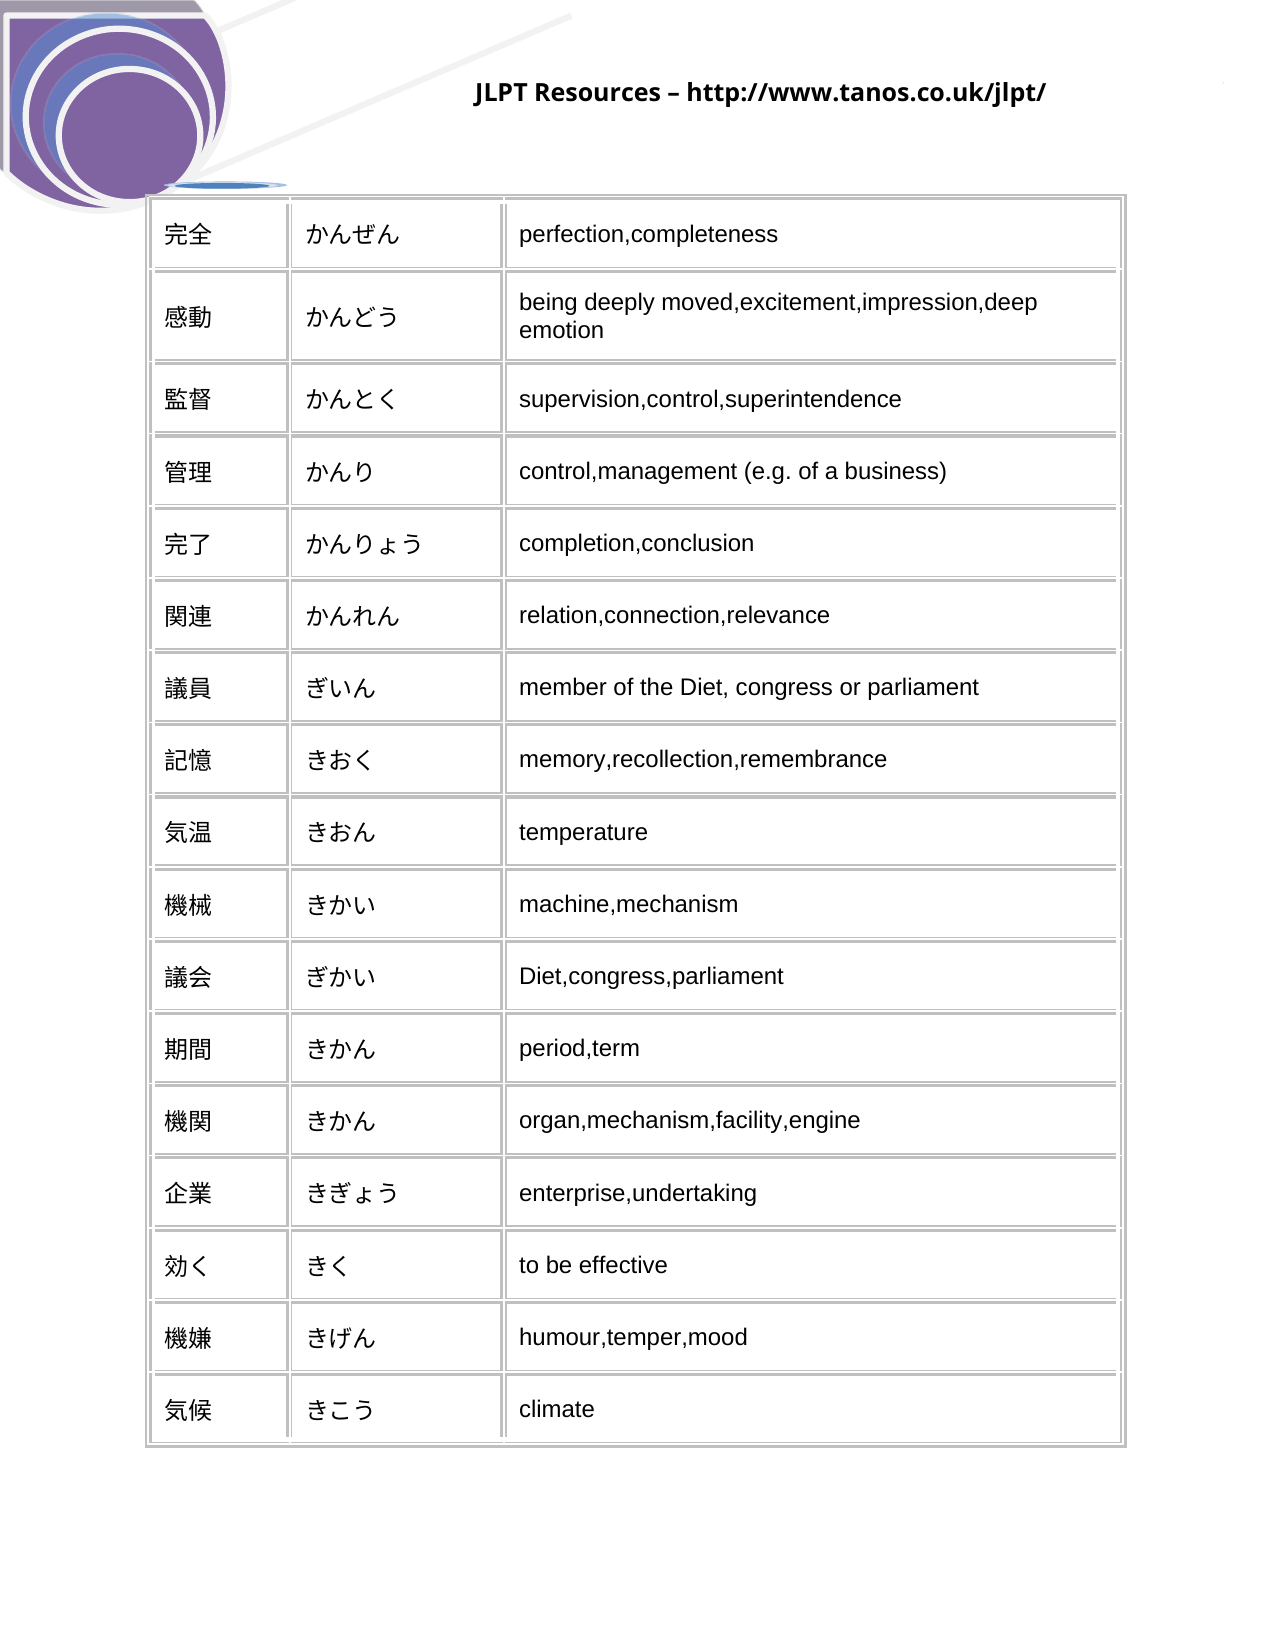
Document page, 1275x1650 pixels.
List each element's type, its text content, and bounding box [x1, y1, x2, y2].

table_cell 機嫌 [149, 1298, 289, 1370]
table_cell かんりょう [292, 510, 500, 576]
table_cell かんり [292, 438, 500, 503]
table_cell 完全 [152, 200, 289, 266]
table_cell perfection,completeness [503, 196, 1123, 266]
table_cell control,management (e.g. of a business) [503, 431, 1123, 503]
table_cell きげん [292, 1304, 500, 1370]
table_cell かんとく [292, 365, 500, 431]
table_cell 効く [149, 1225, 289, 1297]
table_cell relation,connection,relevance [503, 576, 1123, 648]
table_cell climate [503, 1370, 1123, 1442]
table_cell Diet,congress,parliament [503, 937, 1123, 1009]
table_cell supervision,control,superintendence [503, 359, 1123, 431]
table_cell 議会 [149, 937, 289, 1009]
table_cell かんどう [292, 273, 500, 359]
table_cell organ,mechanism,facility,engine [503, 1081, 1123, 1153]
table_cell 機関 [149, 1081, 289, 1153]
table_cell completion,conclusion [503, 504, 1123, 576]
table_cell 記憶 [149, 720, 289, 792]
table_cell 期間 [149, 1009, 289, 1081]
table_cell ぎかい [292, 943, 500, 1009]
table_cell 企業 [149, 1153, 289, 1225]
table_cell きこう [289, 1370, 503, 1442]
table_cell 気候 [149, 1370, 289, 1442]
table_cell 議員 [149, 648, 289, 720]
table_cell 機械 [149, 864, 289, 937]
table_cell きおん [292, 799, 500, 864]
table_cell temperature [503, 792, 1123, 864]
table_cell きおく [292, 726, 500, 792]
table_cell enterprise,undertaking [503, 1153, 1123, 1225]
table_cell being deeply moved,excitement,impression,deep emotion [503, 266, 1123, 359]
table_cell to be effective [503, 1225, 1123, 1297]
table_cell 気温 [149, 792, 289, 864]
table_cell 管理 [149, 431, 289, 503]
table_cell 感動 [149, 266, 289, 359]
table_cell 完了 [149, 504, 289, 576]
table_cell ぎいん [292, 654, 500, 720]
table_cell かんぜん [289, 196, 503, 266]
table_cell machine,mechanism [503, 864, 1123, 937]
table_cell かんれん [292, 582, 500, 648]
table_cell 監督 [149, 359, 289, 431]
table_cell memory,recollection,remembrance [503, 720, 1123, 792]
table_cell きかい [292, 871, 500, 937]
table_cell きく [292, 1232, 500, 1297]
table_cell 関連 [149, 576, 289, 648]
table_cell きぎょう [292, 1159, 500, 1225]
table_cell きかん [292, 1087, 500, 1153]
table_cell member of the Diet, congress or parliament [503, 648, 1123, 720]
table_cell humour,temper,mood [503, 1298, 1123, 1370]
table_cell period,term [503, 1009, 1123, 1081]
table_cell きかん [292, 1015, 500, 1081]
